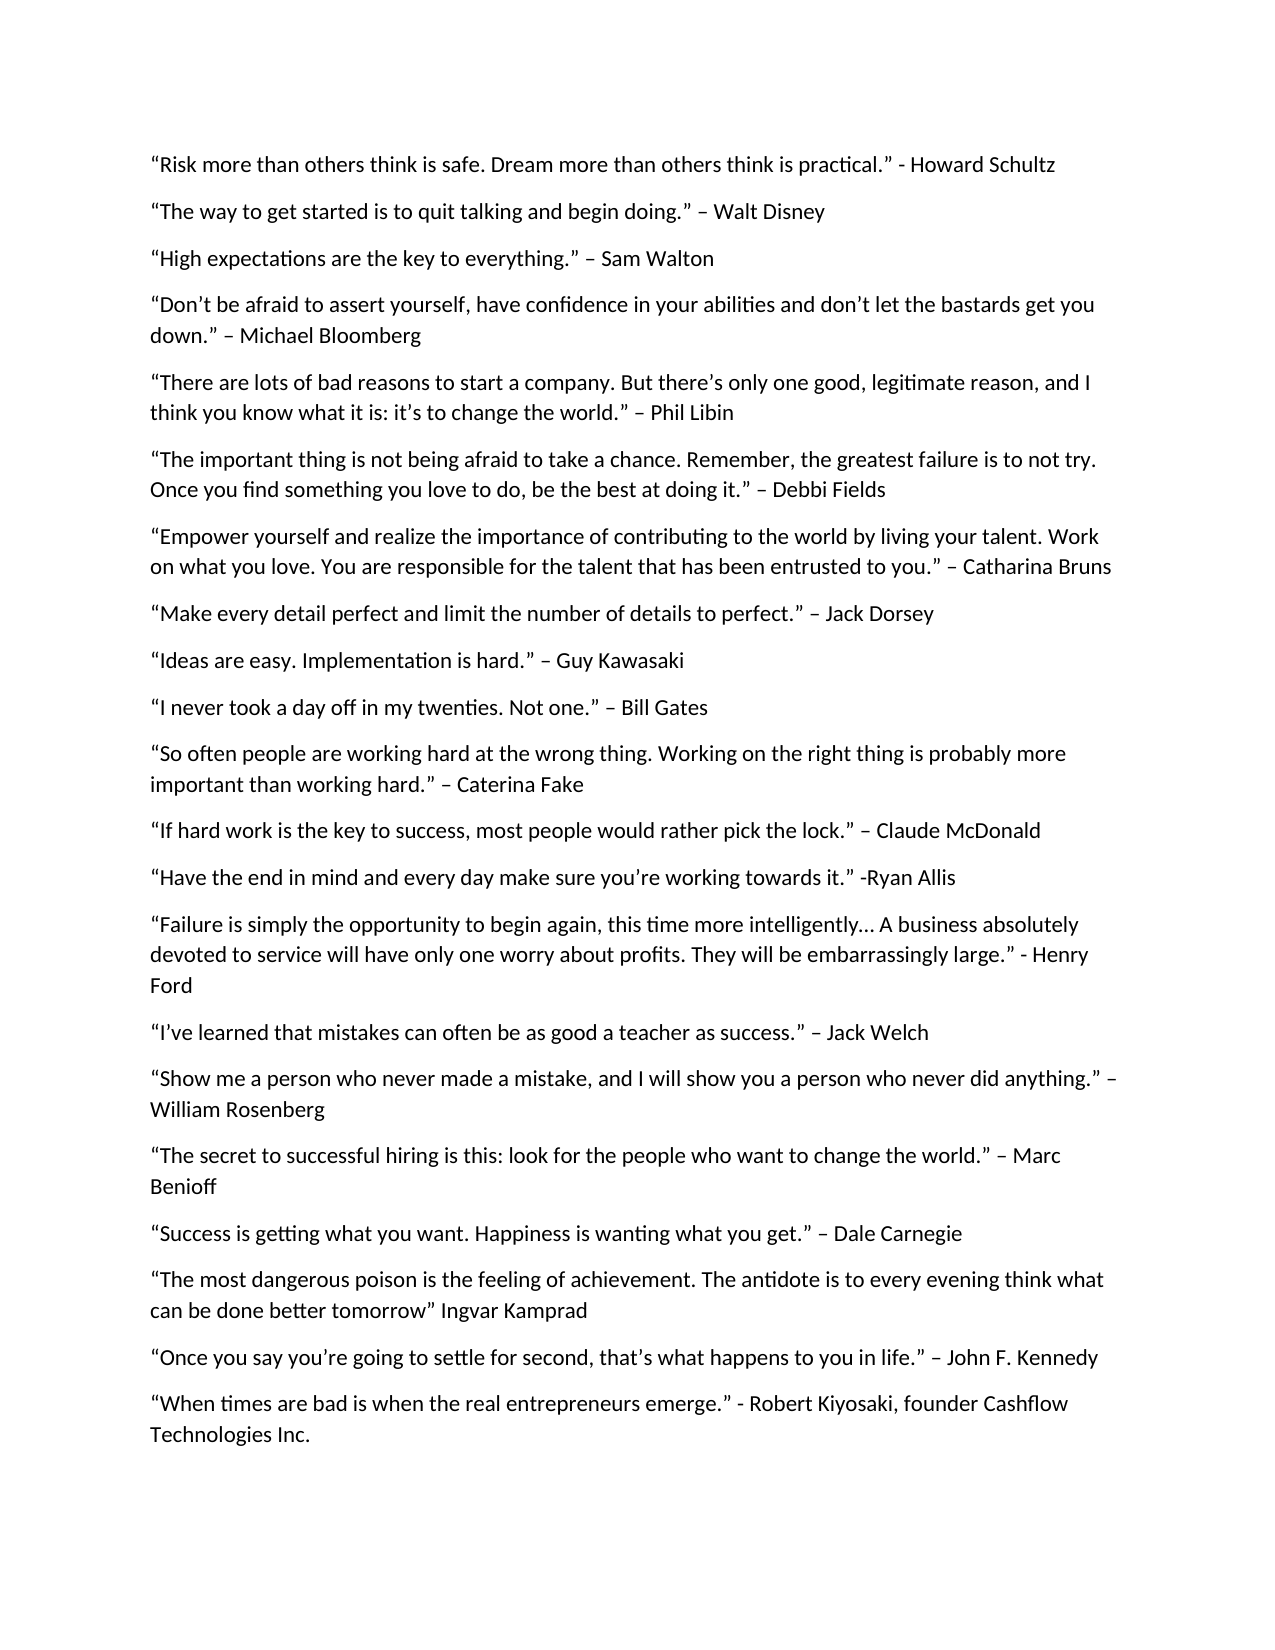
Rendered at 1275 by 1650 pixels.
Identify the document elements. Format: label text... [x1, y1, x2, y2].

text “If hard work is the key to success, most people would rather pick the lock.” – Claude McDonald [150, 817, 1125, 845]
text “Failure is simply the opportunity to begin again, this time more intelligently… A business absolutely devoted to service will have only one worry about profits. They will be embarrassingly large.” - Henry Ford [150, 910, 1125, 999]
text “Have the end in mind and every day make sure you’re working towards it.” -Ryan Allis [150, 863, 1125, 892]
text “Show me a person who never made a mistake, and I will show you a person who never did anything.” – William Rosenberg [150, 1064, 1125, 1123]
text “There are lots of bad reasons to start a company. But there’s only one good, legitimate reason, and I think you know what it is: it’s to change the world.” – Phil Libin [150, 368, 1125, 426]
text “I never took a day off in my twenties. Not one.” – Bill Gates [150, 693, 1125, 721]
text “The way to get started is to quit talking and begin doing.” – Walt Disney [150, 197, 1125, 225]
text “Empower yourself and realize the importance of contributing to the world by living your talent. Work on what you love. You are responsible for the talent that has been entrusted to you.” – Catharina Bruns [150, 522, 1125, 580]
text “Risk more than others think is safe. Dream more than others think is practical.” - Howard Schultz [150, 150, 1125, 178]
text “The important thing is not being afraid to take a chance. Remember, the greatest failure is to not try. Once you find something you love to do, be the best at doing it.” – Debbi Fields [150, 445, 1125, 503]
text “High expectations are the key to everything.” – Sam Walton [150, 244, 1125, 272]
text “Make every detail perfect and limit the number of details to perfect.” – Jack Dorsey [150, 599, 1125, 627]
text “I’ve learned that mistakes can often be as good a teacher as success.” – Jack Welch [150, 1018, 1125, 1046]
text “The most dangerous poison is the feeling of achievement. The antidote is to every evening think what can be done better tomorrow” Ingvar Kamprad [150, 1266, 1125, 1324]
text “When times are bad is when the real entrepreneurs emerge.” - Robert Kiyosaki, founder Cashflow Technologies Inc. [150, 1389, 1125, 1448]
text “Once you say you’re going to settle for second, that’s what happens to you in life.” – John F. Kennedy [150, 1343, 1125, 1371]
text “Don’t be afraid to assert yourself, have confidence in your abilities and don’t let the bastards get you down.” – Michael Bloomberg [150, 291, 1125, 349]
text “Ideas are easy. Implementation is hard.” – Guy Kawasaki [150, 646, 1125, 674]
text “Success is getting what you want. Happiness is wanting what you get.” – Dale Carnegie [150, 1219, 1125, 1247]
text “So often people are working hard at the wrong thing. Working on the right thing is probably more important than working hard.” – Caterina Fake [150, 739, 1125, 798]
text “The secret to successful hiring is this: look for the people who want to change the world.” – Marc Benioff [150, 1142, 1125, 1200]
